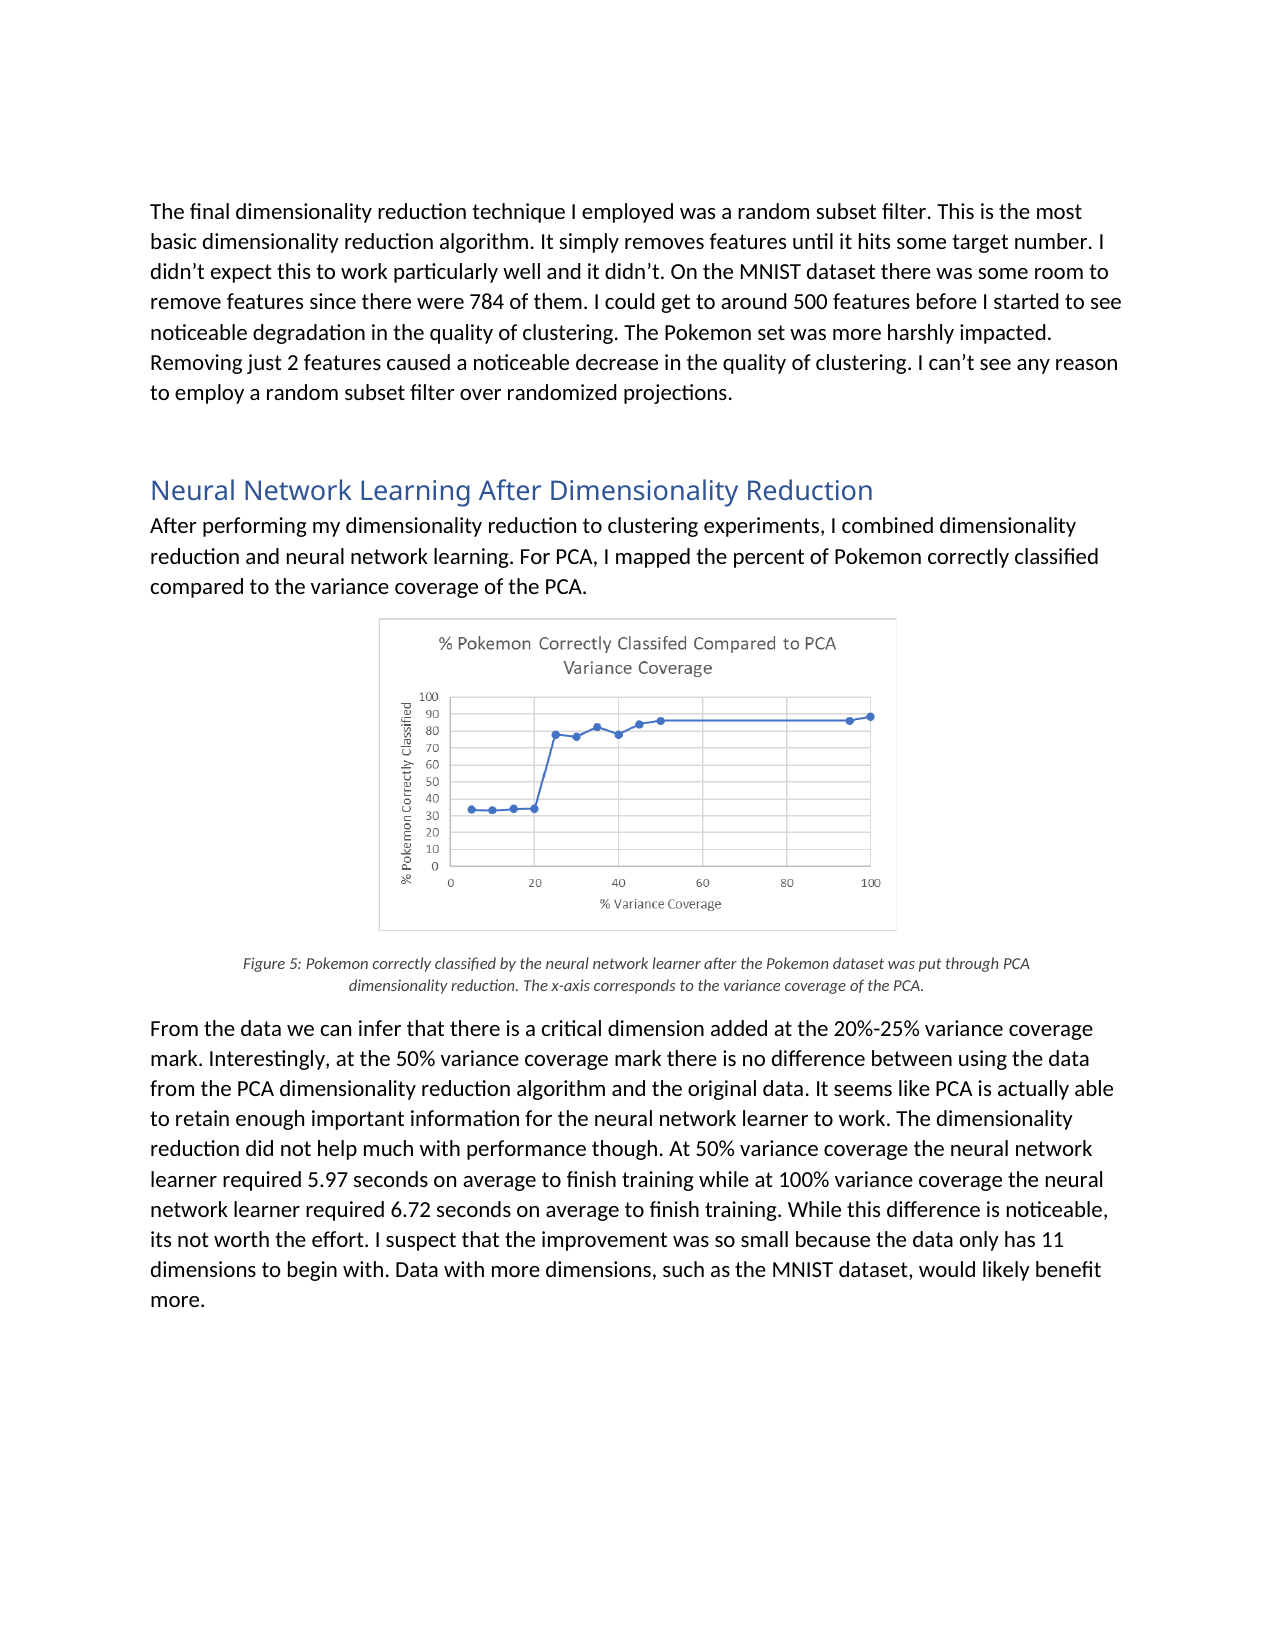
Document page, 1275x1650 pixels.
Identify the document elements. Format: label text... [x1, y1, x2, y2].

subtitle Neural Network Learning After Dimensionality Reduction [150, 472, 1125, 509]
text The final dimensionality reduction technique I employed was a random subset filter. This is the most basic dimensionality reduction algorithm. It simply removes features until it hits some target number. I didn’t expect this to work particularly well and it didn’t. On the MNIST dataset there was some room to remove features since there were 784 of them. I could get to around 500 features before I started to see noticeable degradation in the quality of clustering. The Pokemon set was more harshly impacted. Removing just 2 features caused a noticeable decrease in the quality of clustering. I can’t see any reason to employ a random subset filter over randomized projections. [150, 197, 1125, 406]
text Figure 5: Pokemon correctly classified by the neural network learner after the Pokemon dataset was put through PCA dimensionality reduction. The x-axis corresponds to the variance coverage of the PCA. [240, 953, 1035, 996]
text After performing my dimensionality reduction to clustering experiments, I combined dimensionality reduction and neural network learning. For PCA, I mapped the percent of Pokemon correctly classified compared to the variance coverage of the PCA. [150, 512, 1125, 600]
picture [378, 618, 897, 931]
